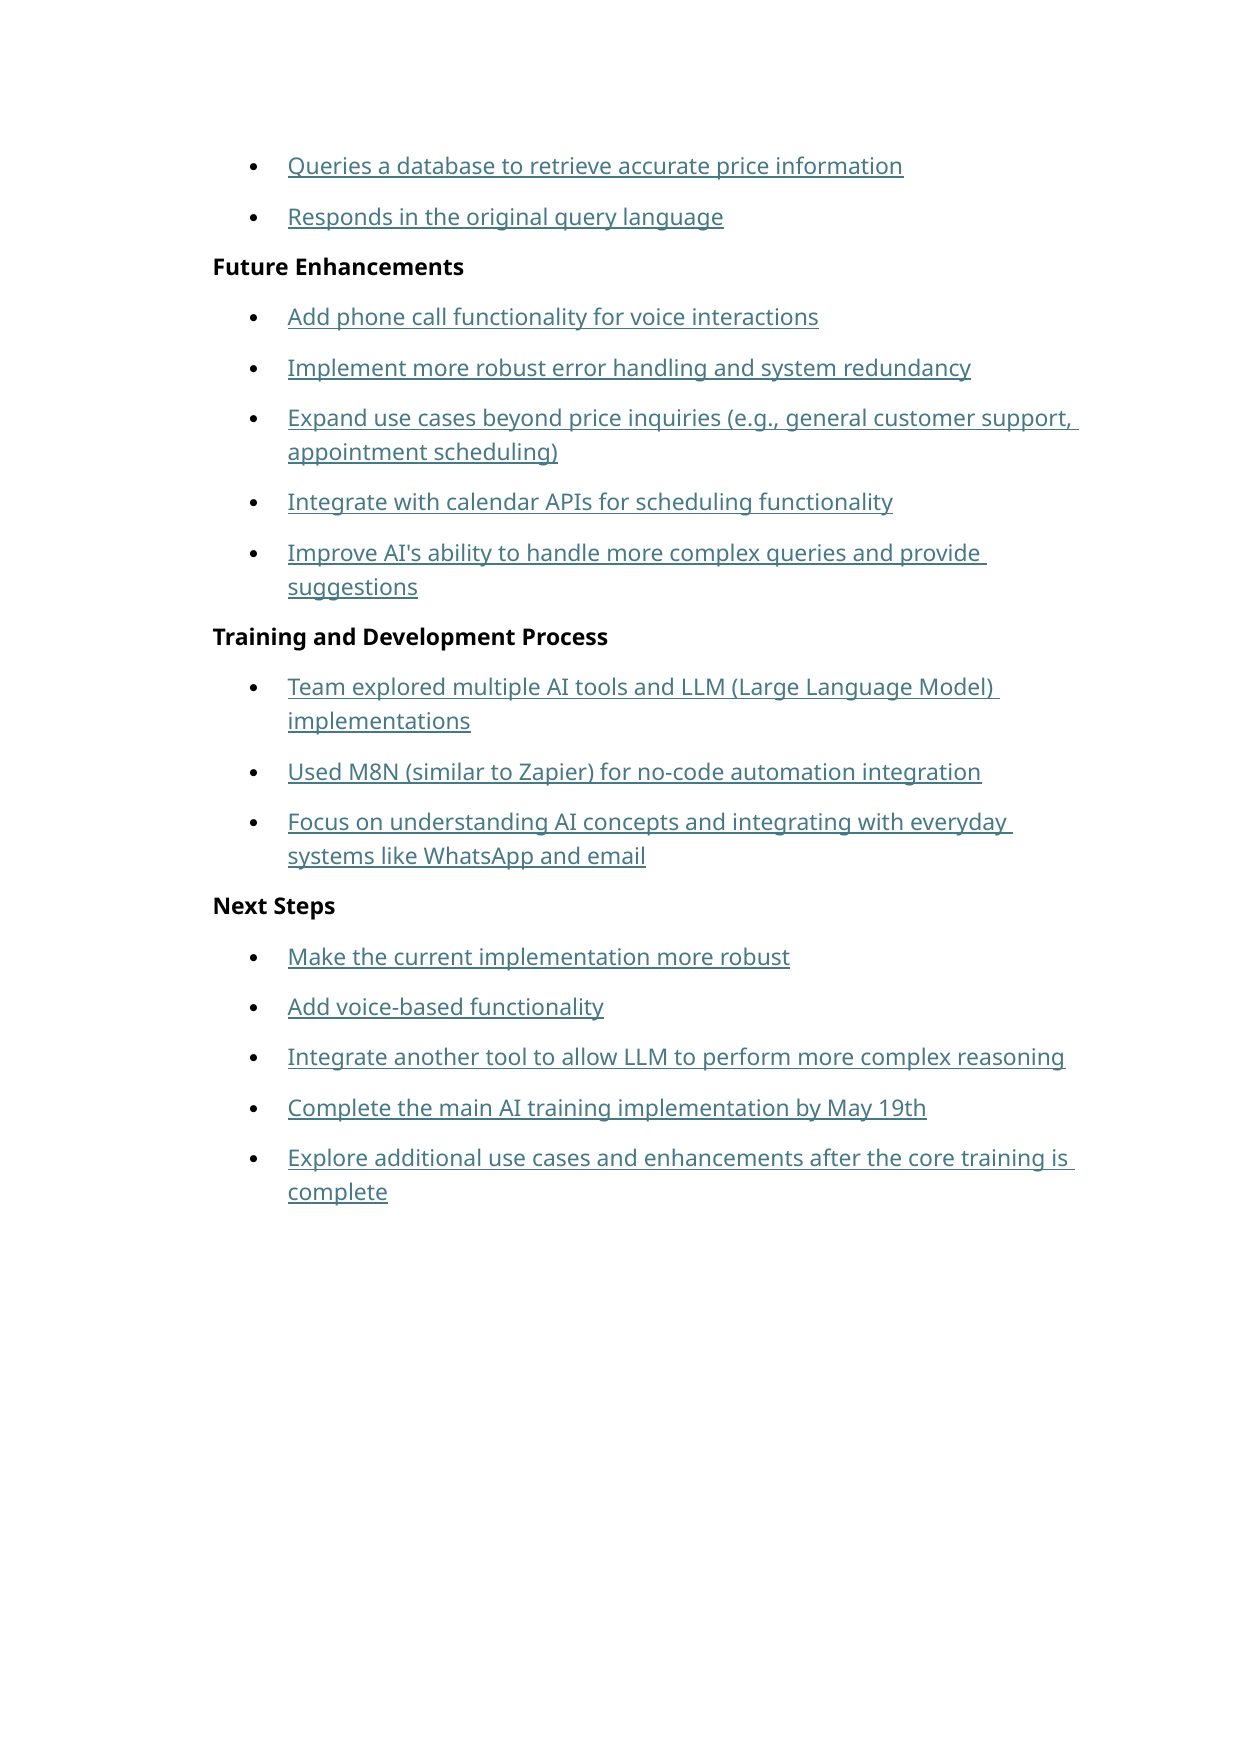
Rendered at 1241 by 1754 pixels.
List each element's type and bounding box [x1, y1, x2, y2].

table_cell [150, 150, 1150, 1249]
